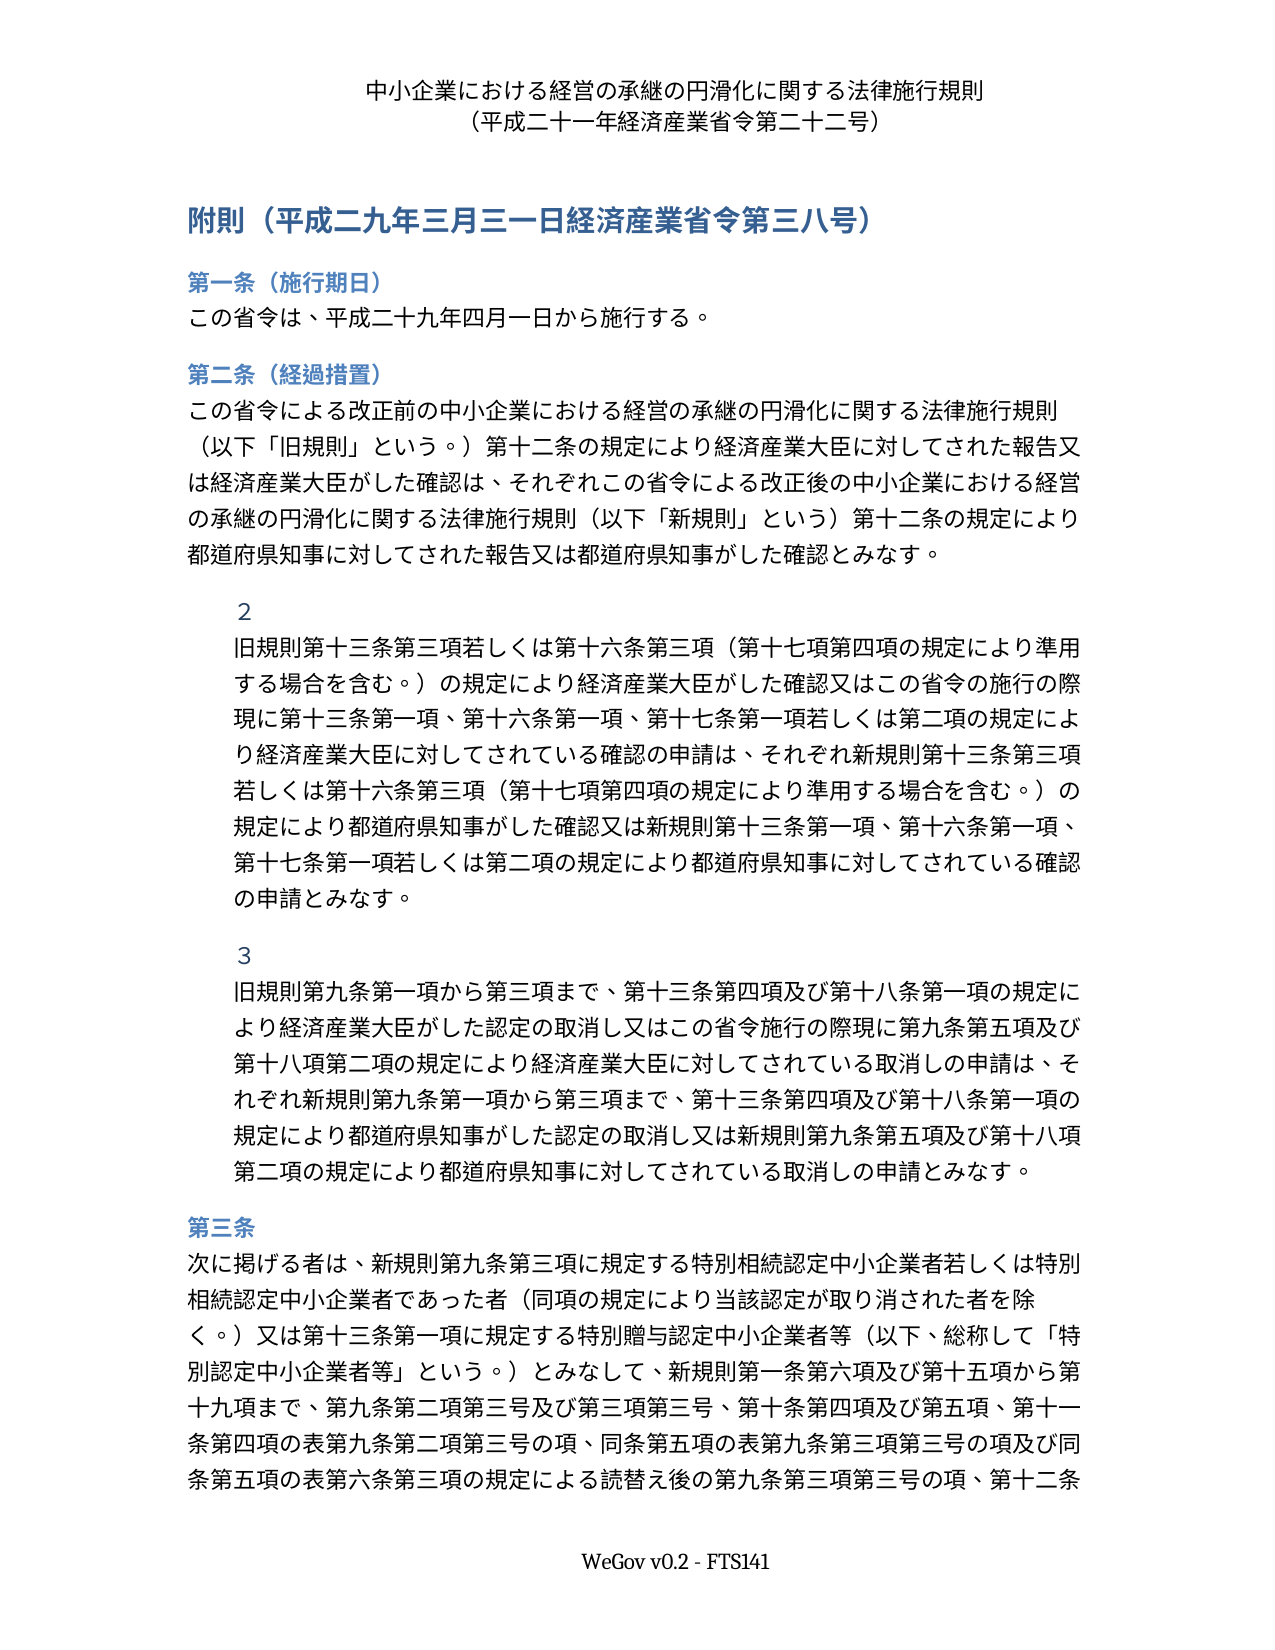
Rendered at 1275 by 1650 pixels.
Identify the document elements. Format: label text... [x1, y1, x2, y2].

subtitle 附則（平成二九年三月三一日経済産業省令第三八号） [187, 200, 1087, 240]
subtitle 第二条（経過措置） [187, 359, 1087, 390]
subtitle 第三条 [187, 1212, 1087, 1243]
text 旧規則第十三条第三項若しくは第十六条第三項（第十七項第四項の規定により準用する場合を含む。）の規定により経済産業大臣がした確認又はこの省令の施行の際現に第十三条第一項、第十六条第一項、第十七条第一項若しくは第二項の規定により経済産業大臣に対してされている確認の申請は、それぞれ新規則第十三条第三項若しくは第十六条第三項（第十七項第四項の規定により準用する場合を含む。）の規定により都道府県知事がした確認又は新規則第十三条第一項、第十六条第一項、第十七条第一項若しくは第二項の規定により都道府県知事に対してされている確認の申請とみなす。 [233, 632, 1087, 914]
text この省令による改正前の中小企業における経営の承継の円滑化に関する法律施行規則（以下「旧規則」という。）第十二条の規定により経済産業大臣に対してされた報告又は経済産業大臣がした確認は、それぞれこの省令による改正後の中小企業における経営の承継の円滑化に関する法律施行規則（以下「新規則」という）第十二条の規定により都道府県知事に対してされた報告又は都道府県知事がした確認とみなす。 [187, 395, 1087, 570]
subtitle ３ [233, 940, 1087, 971]
subtitle ２ [233, 596, 1087, 627]
subtitle 第一条（施行期日） [187, 266, 1087, 298]
text 旧規則第九条第一項から第三項まで、第十三条第四項及び第十八条第一項の規定により経済産業大臣がした認定の取消し又はこの省令施行の際現に第九条第五項及び第十八項第二項の規定により経済産業大臣に対してされている取消しの申請は、それぞれ新規則第九条第一項から第三項まで、第十三条第四項及び第十八条第一項の規定により都道府県知事がした認定の取消し又は新規則第九条第五項及び第十八項第二項の規定により都道府県知事に対してされている取消しの申請とみなす。 [233, 976, 1087, 1187]
text この省令は、平成二十九年四月一日から施行する。 [187, 302, 1087, 334]
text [187, 1248, 1087, 1495]
